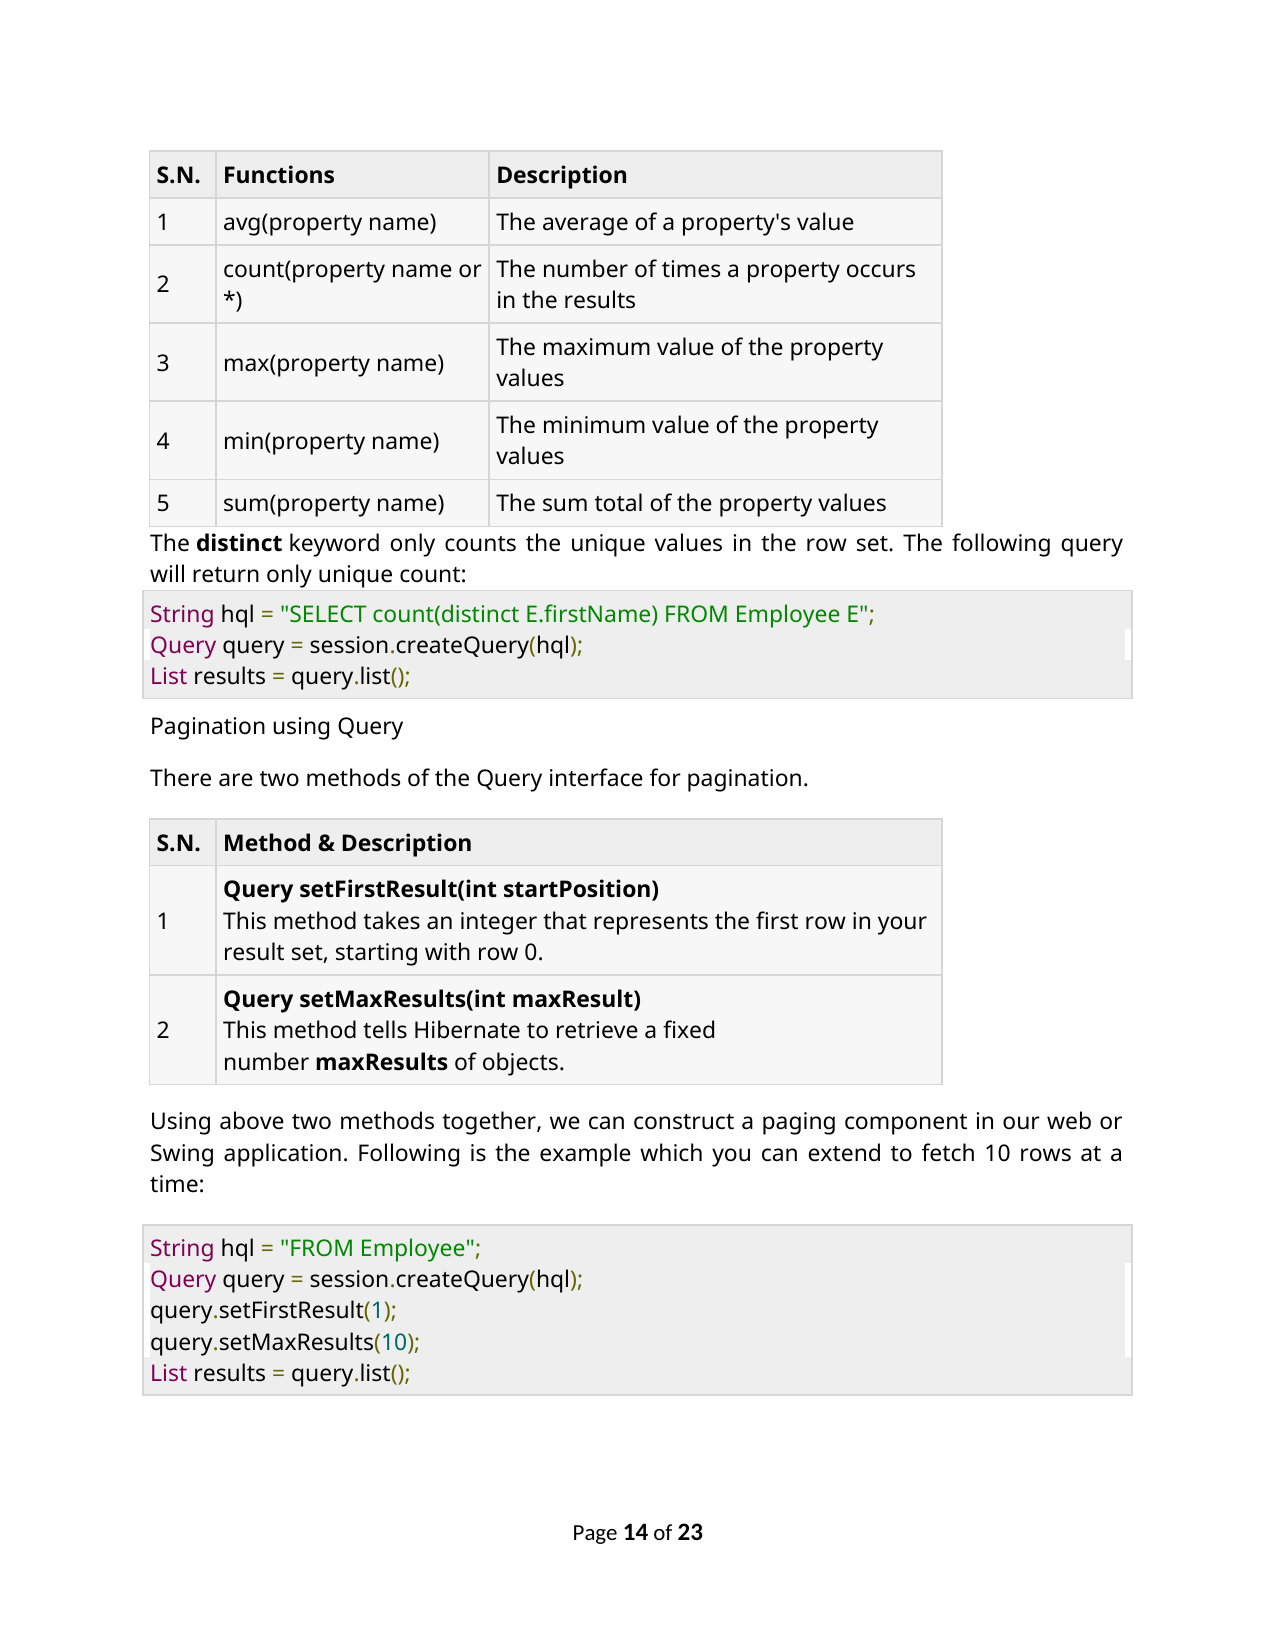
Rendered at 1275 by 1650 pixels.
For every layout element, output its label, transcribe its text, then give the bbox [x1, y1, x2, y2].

table_cell avg(property name) [217, 199, 488, 244]
table_cell The minimum value of the property values [490, 402, 941, 479]
table_header S.N. [150, 820, 215, 865]
table_cell max(property name) [217, 324, 488, 400]
text Query query = session.createQuery(hql); [150, 629, 1125, 652]
table_header Method & Description [217, 820, 941, 865]
table_cell min(property name) [217, 402, 488, 479]
table_cell 5 [150, 480, 215, 526]
table_cell 1 [150, 866, 215, 974]
table_cell count(property name or *) [217, 246, 488, 322]
table_header S.N. [150, 152, 215, 197]
text String hql = "FROM Employee"; [144, 1226, 1131, 1263]
table_cell sum(property name) [217, 480, 488, 526]
text Query query = session.createQuery(hql); [150, 1263, 1125, 1294]
table_header Functions [217, 152, 488, 197]
text String hql = "SELECT count(distinct E.firstName) FROM Employee E"; [144, 591, 1131, 629]
table_cell Query setMaxResults(int maxResult) This method tells Hibernate to retrieve a fixed number maxResults of objects. [217, 976, 941, 1084]
table_cell 2 [150, 976, 215, 1084]
text Pagination using Query [150, 704, 1120, 742]
table_cell The maximum value of the property values [490, 324, 941, 400]
text There are two methods of the Query interface for pagination. [150, 762, 1125, 793]
text List results = query.list(); [144, 652, 1131, 698]
table_cell Query setFirstResult(int startPosition) This method takes an integer that represents the first row in your result set, starting with row 0. [217, 866, 941, 974]
table_cell 1 [150, 199, 215, 244]
text Using above two methods together, we can construct a paging component in our web or Swing application. Following is the example which you can extend to fetch 10 rows at a time: [150, 1105, 1125, 1199]
table_cell 3 [150, 324, 215, 400]
table_cell The average of a property's value [490, 199, 941, 244]
table_cell 4 [150, 402, 215, 479]
table_cell The number of times a property occurs in the results [490, 246, 941, 322]
table_header Description [490, 152, 941, 197]
table_cell The sum total of the property values [490, 480, 941, 526]
text The distinct keyword only counts the unique values in the row set. The following query will return only unique count: [150, 527, 1125, 590]
text query.setFirstResult(1); [150, 1294, 1125, 1326]
table_cell 2 [150, 246, 215, 322]
text List results = query.list(); [144, 1349, 1131, 1394]
text query.setMaxResults(10); [150, 1326, 1125, 1349]
